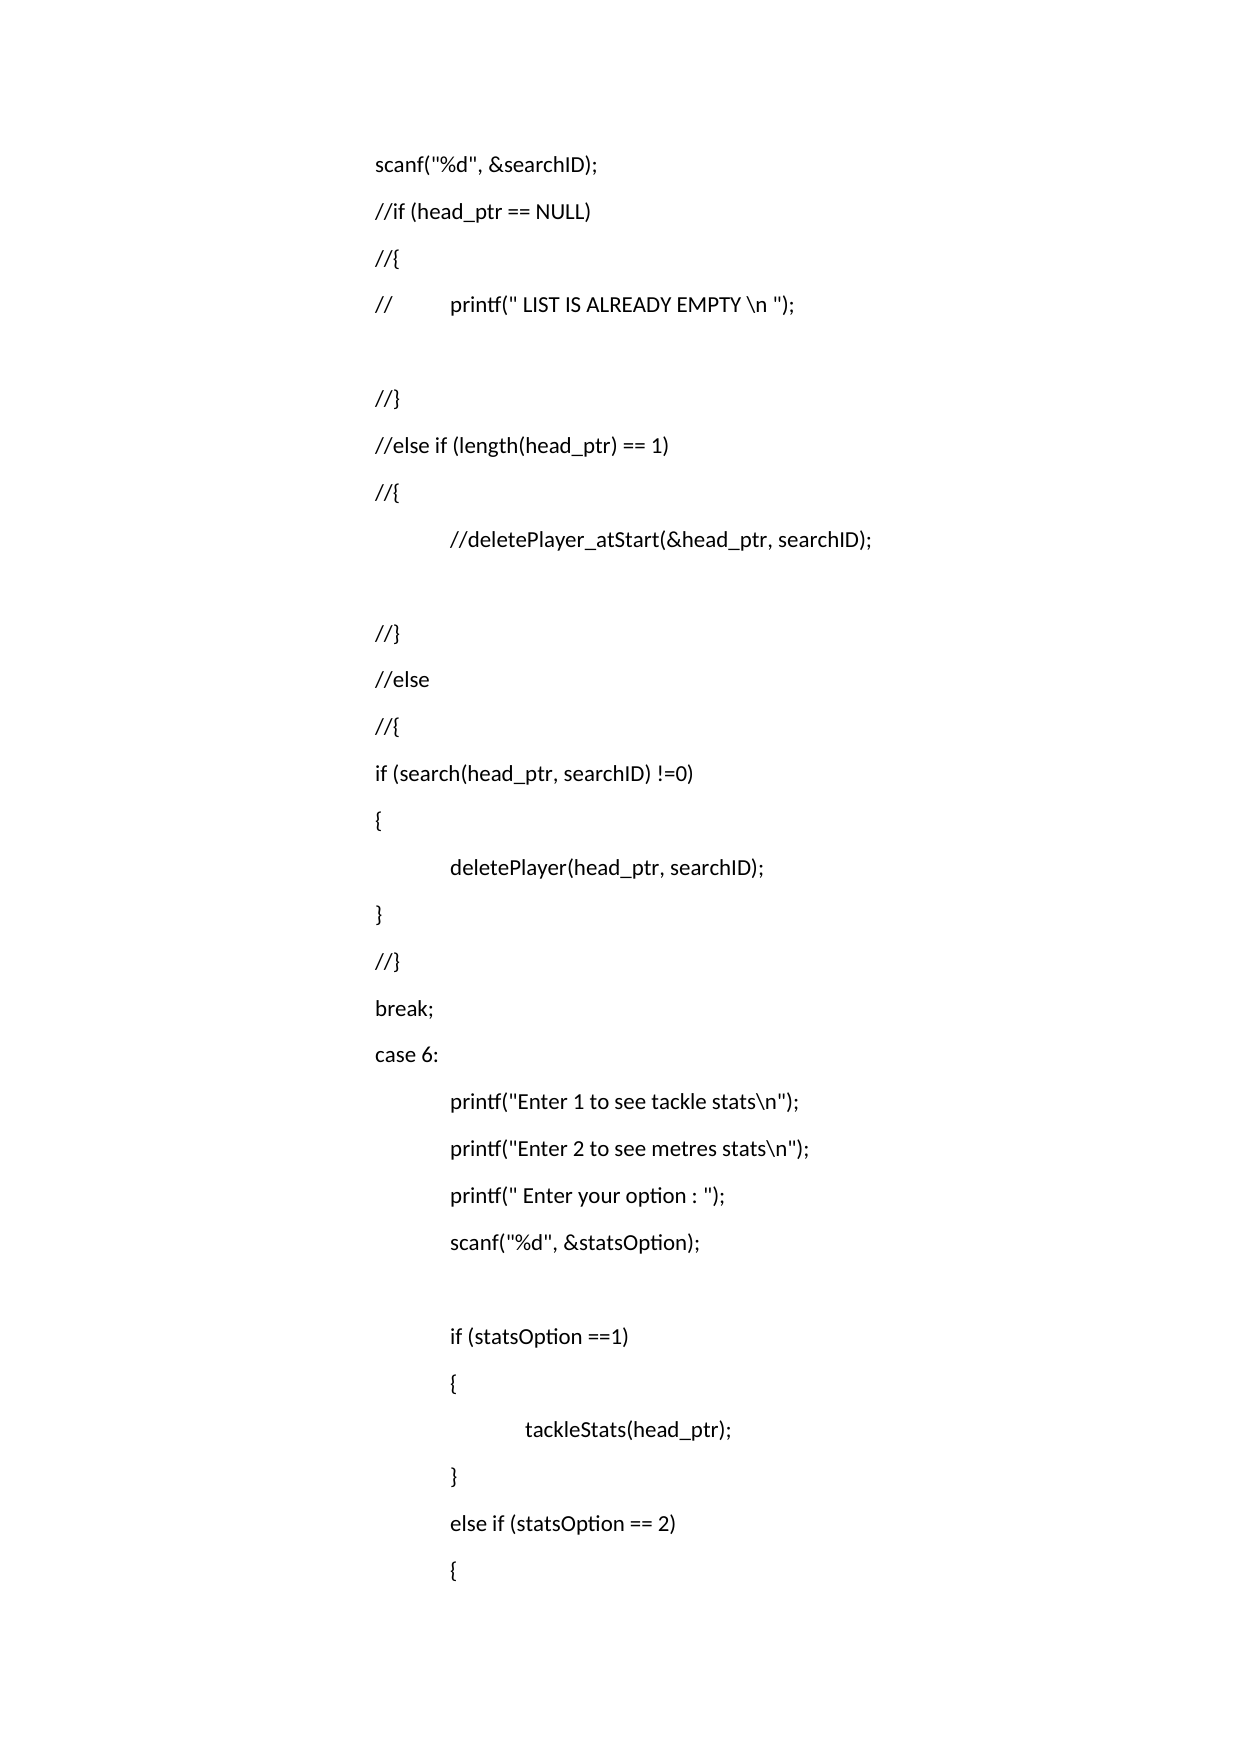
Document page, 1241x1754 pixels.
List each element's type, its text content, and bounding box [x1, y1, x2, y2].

text else if (statsOption == 2) [150, 1509, 1090, 1537]
text scanf("%d", &searchID); [150, 150, 1090, 178]
text //{ [150, 712, 1090, 741]
text //else if (length(head_ptr) == 1) [150, 431, 1090, 459]
text scanf("%d", &statsOption); [150, 1228, 1090, 1256]
text { [150, 1556, 1090, 1584]
text // printf(" LIST IS ALREADY EMPTY \n "); [150, 291, 1090, 319]
text deletePlayer(head_ptr, searchID); [150, 853, 1090, 881]
text printf("Enter 2 to see metres stats\n"); [150, 1134, 1090, 1162]
text break; [150, 994, 1090, 1022]
text //if (head_ptr == NULL) [150, 197, 1090, 225]
text printf(" Enter your option : "); [150, 1181, 1090, 1209]
text //} [150, 947, 1090, 975]
text { [150, 806, 1090, 834]
text //{ [150, 244, 1090, 272]
text //{ [150, 478, 1090, 506]
text //} [150, 384, 1090, 412]
text //else [150, 666, 1090, 694]
text } [150, 900, 1090, 928]
text //deletePlayer_atStart(&head_ptr, searchID); [150, 525, 1090, 553]
text if (search(head_ptr, searchID) !=0) [150, 759, 1090, 787]
text //} [150, 619, 1090, 647]
text case 6: [150, 1041, 1090, 1069]
text { [150, 1369, 1090, 1397]
text if (statsOption ==1) [150, 1322, 1090, 1350]
text } [150, 1462, 1090, 1491]
text tackleStats(head_ptr); [150, 1416, 1090, 1444]
text printf("Enter 1 to see tackle stats\n"); [150, 1087, 1090, 1116]
